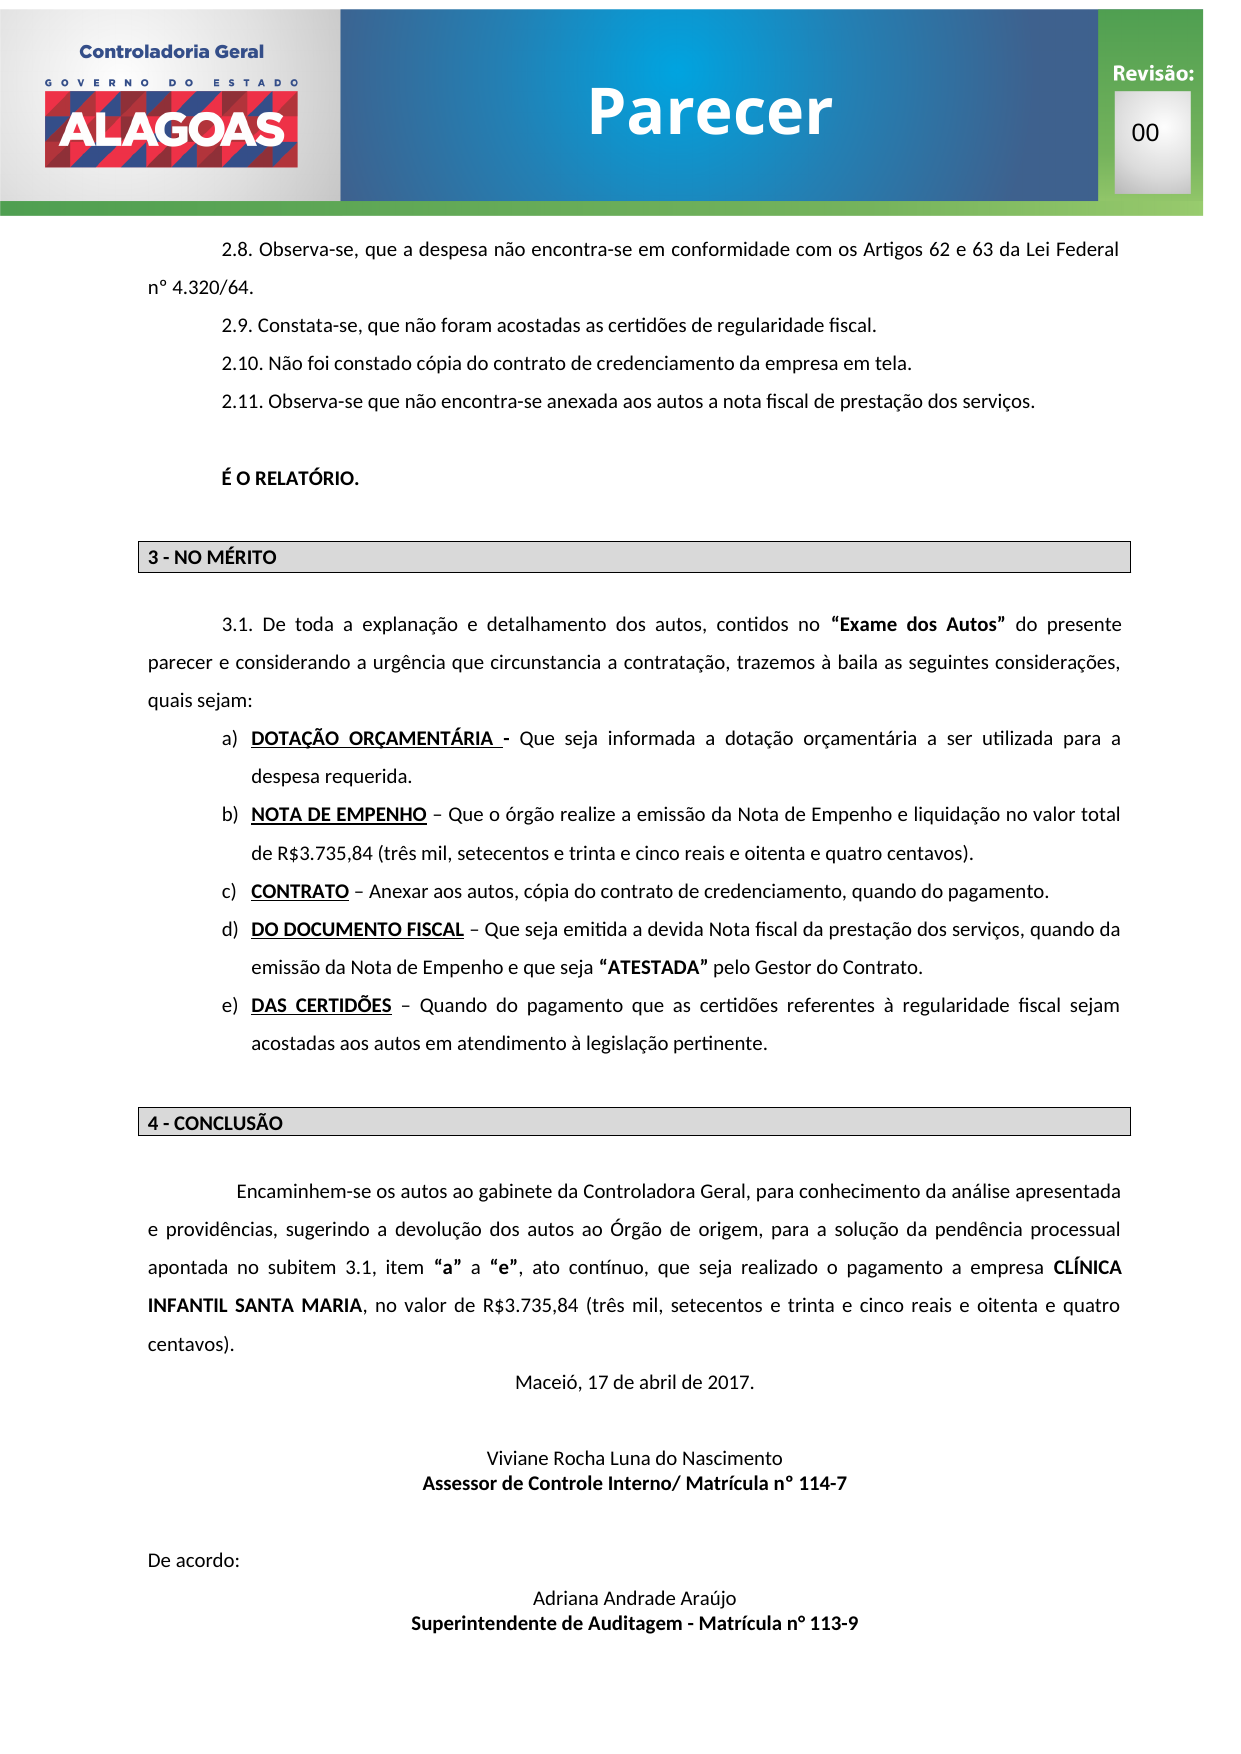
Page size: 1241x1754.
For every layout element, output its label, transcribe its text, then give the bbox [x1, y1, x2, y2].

list NOTA DE EMPENHO – Que o órgão realize a emissão da Nota de Empenho e liquidação no valor total de R$3.735,84 (três mil, setecentos e trinta e cinco reais e oitenta e quatro centavos). [222, 802, 1122, 865]
text De acordo: [148, 1547, 1122, 1572]
text 2.8. Observa-se, que a despesa não encontra-se em conformidade com os Artigos 62 e 63 da Lei Federal nº 4.320/64. [148, 236, 1122, 300]
text 3 - NO MÉRITO [139, 542, 1130, 572]
picture [0, 9, 1204, 216]
text 2.9. Constata-se, que não foram acostadas as certidões de regularidade fiscal. [148, 312, 1122, 338]
text Maceió, 17 de abril de 2017. [148, 1369, 1122, 1394]
text Viviane Rocha Luna do Nascimento [148, 1445, 1122, 1471]
list DOTAÇÃO ORÇAMENTÁRIA - Que seja informada a dotação orçamentária a ser utilizada para a despesa requerida. [222, 725, 1122, 789]
text 2.11. Observa-se que não encontra-se anexada aos autos a nota fiscal de prestação dos serviços. [148, 389, 1122, 414]
text Assessor de Controle Interno/ Matrícula nº 114-7 [148, 1471, 1122, 1496]
text Superintendente de Auditagem - Matrícula n° 113-9 [148, 1610, 1122, 1636]
text 4 - CONCLUSÃO [139, 1108, 1130, 1135]
text Encaminhem-se os autos ao gabinete da Controladora Geral, para conhecimento da análise apresentada e providências, sugerindo a devolução dos autos ao Órgão de origem, para a solução da pendência processual apontada no subitem 3.1, item “a” a “e”, ato contínuo, que seja realizado o pagamento a empresa CLÍNICA INFANTIL SANTA MARIA, no valor de R$3.735,84 (três mil, setecentos e trinta e cinco reais e oitenta e quatro centavos). [148, 1178, 1122, 1356]
list CONTRATO – Anexar aos autos, cópia do contrato de credenciamento, quando do pagamento. [222, 878, 1122, 903]
text 2.10. Não foi constado cópia do contrato de credenciamento da empresa em tela. [148, 351, 1122, 376]
list DAS CERTIDÕES – Quando do pagamento que as certidões referentes à regularidade fiscal sejam acostadas aos autos em atendimento à legislação pertinente. [222, 992, 1122, 1056]
text Adriana Andrade Araújo [148, 1585, 1122, 1610]
text 3.1. De toda a explanação e detalhamento dos autos, contidos no “Exame dos Autos” do presente parecer e considerando a urgência que circunstancia a contratação, trazemos à baila as seguintes considerações, quais sejam: [148, 611, 1122, 713]
list DO DOCUMENTO FISCAL – Que seja emitida a devida Nota fiscal da prestação dos serviços, quando da emissão da Nota de Empenho e que seja “atestada” pelo Gestor do Contrato. [222, 916, 1122, 979]
text É O RELATÓRIO. [148, 465, 1122, 490]
